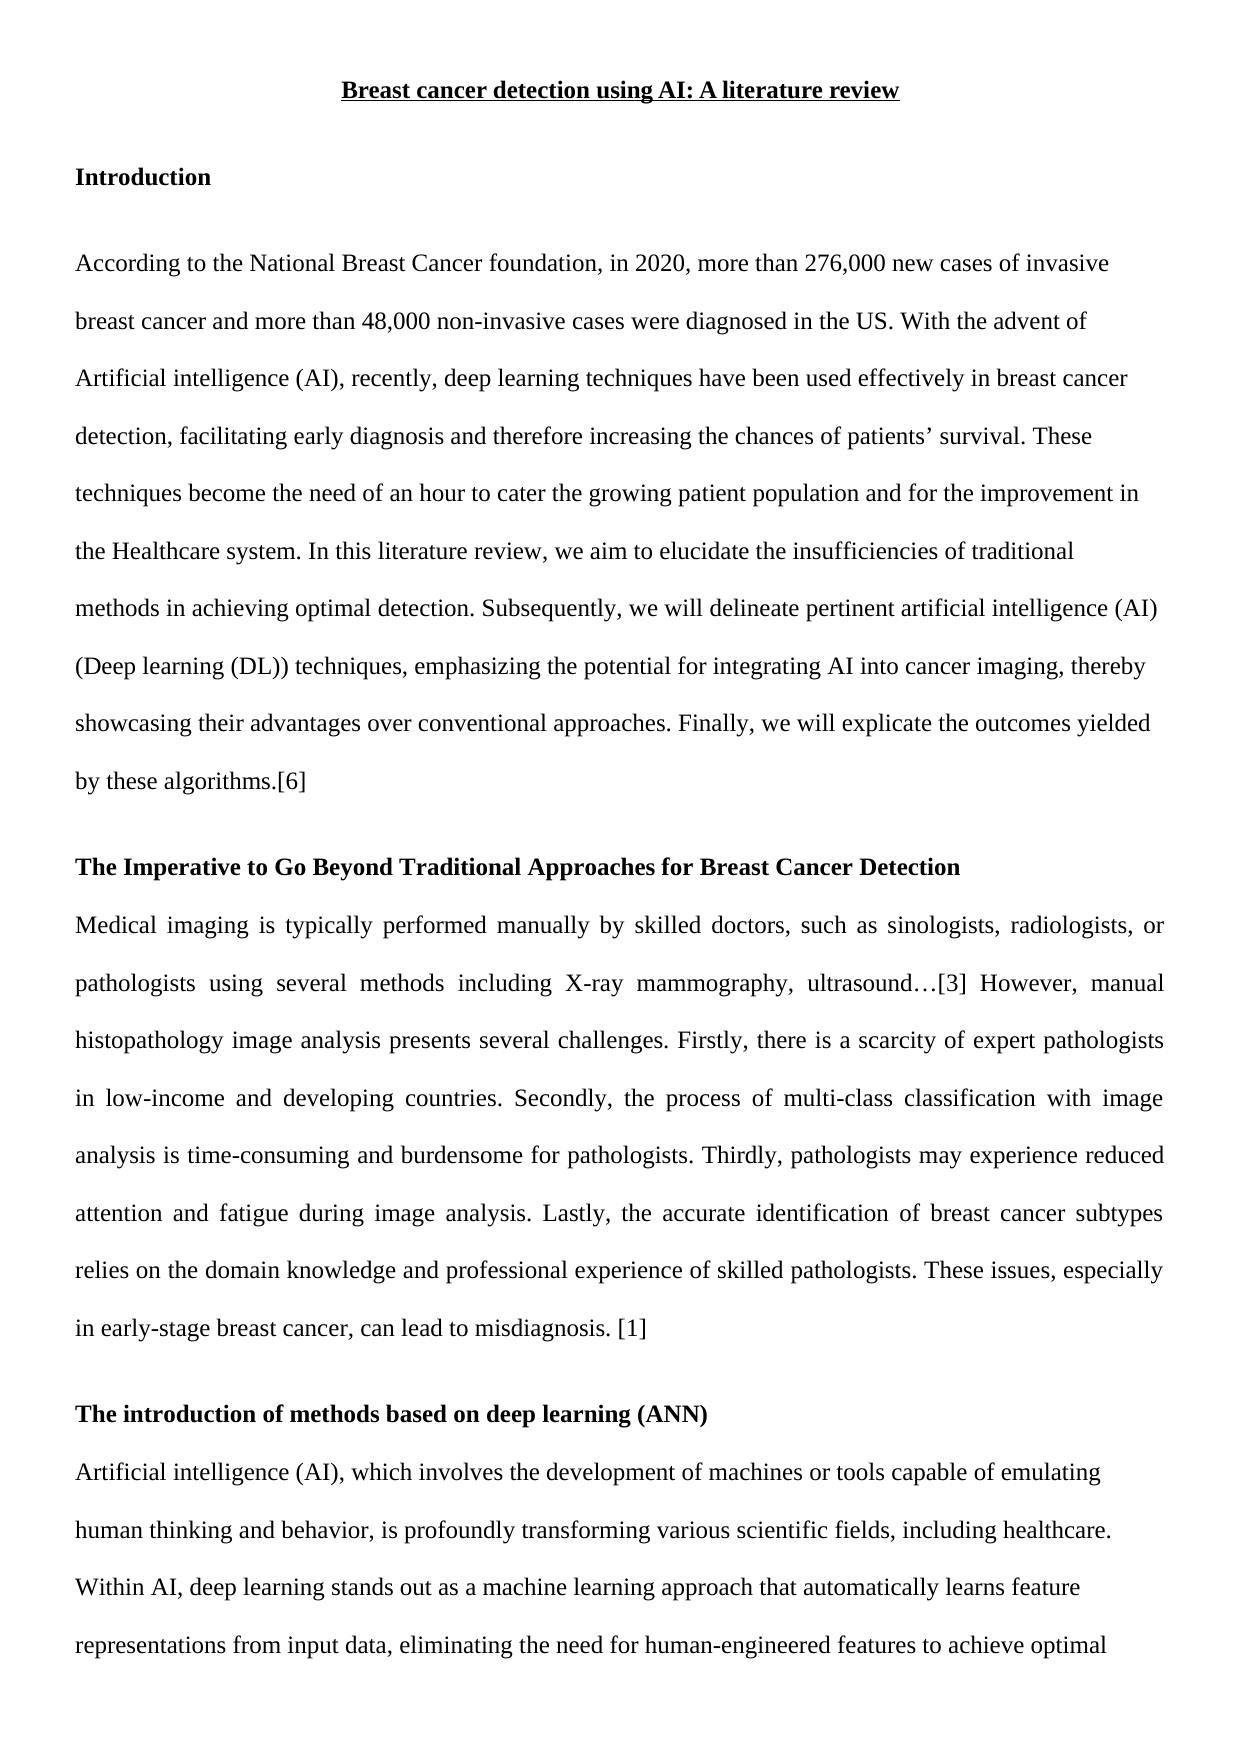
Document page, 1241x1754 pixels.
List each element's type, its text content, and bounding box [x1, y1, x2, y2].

text Introduction [75, 162, 1165, 190]
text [75, 1457, 1165, 1659]
text Medical imaging is typically performed manually by skilled doctors, such as sinologists, radiologists, or pathologists using several methods including X-ray mammography, ultrasound…[3] However, manual histopathology image analysis presents several challenges. Firstly, there is a scarcity of expert pathologists in low-income and developing countries. Secondly, the process of multi-class classification with image analysis is time-consuming and burdensome for pathologists. Thirdly, pathologists may experience reduced attention and fatigue during image analysis. Lastly, the accurate identification of breast cancer subtypes relies on the domain knowledge and professional experience of skilled pathologists. These issues, especially in early-stage breast cancer, can lead to misdiagnosis. [1] [75, 910, 1165, 1342]
text According to the National Breast Cancer foundation, in 2020, more than 276,000 new cases of invasive breast cancer and more than 48,000 non-invasive cases were diagnosed in the US. With the advent of Artificial intelligence (AI), recently, deep learning techniques have been used effectively in breast cancer detection, facilitating early diagnosis and therefore increasing the chances of patients’ survival. These techniques become the need of an hour to cater the growing patient population and for the improvement in the Healthcare system. In this literature review, we aim to elucidate the insufficiencies of traditional methods in achieving optimal detection. Subsequently, we will delineate pertinent artificial intelligence (AI) (Deep learning (DL)) techniques, emphasizing the potential for integrating AI into cancer imaging, thereby showcasing their advantages over conventional approaches. Finally, we will explicate the outcomes yielded by these algorithms.[6] [75, 248, 1165, 794]
text Breast cancer detection using AI: A literature review [75, 75, 1165, 104]
text The introduction of methods based on deep learning (ANN) [75, 1399, 1165, 1428]
text The Imperative to Go Beyond Traditional Approaches for Breast Cancer Detection [75, 852, 1165, 881]
